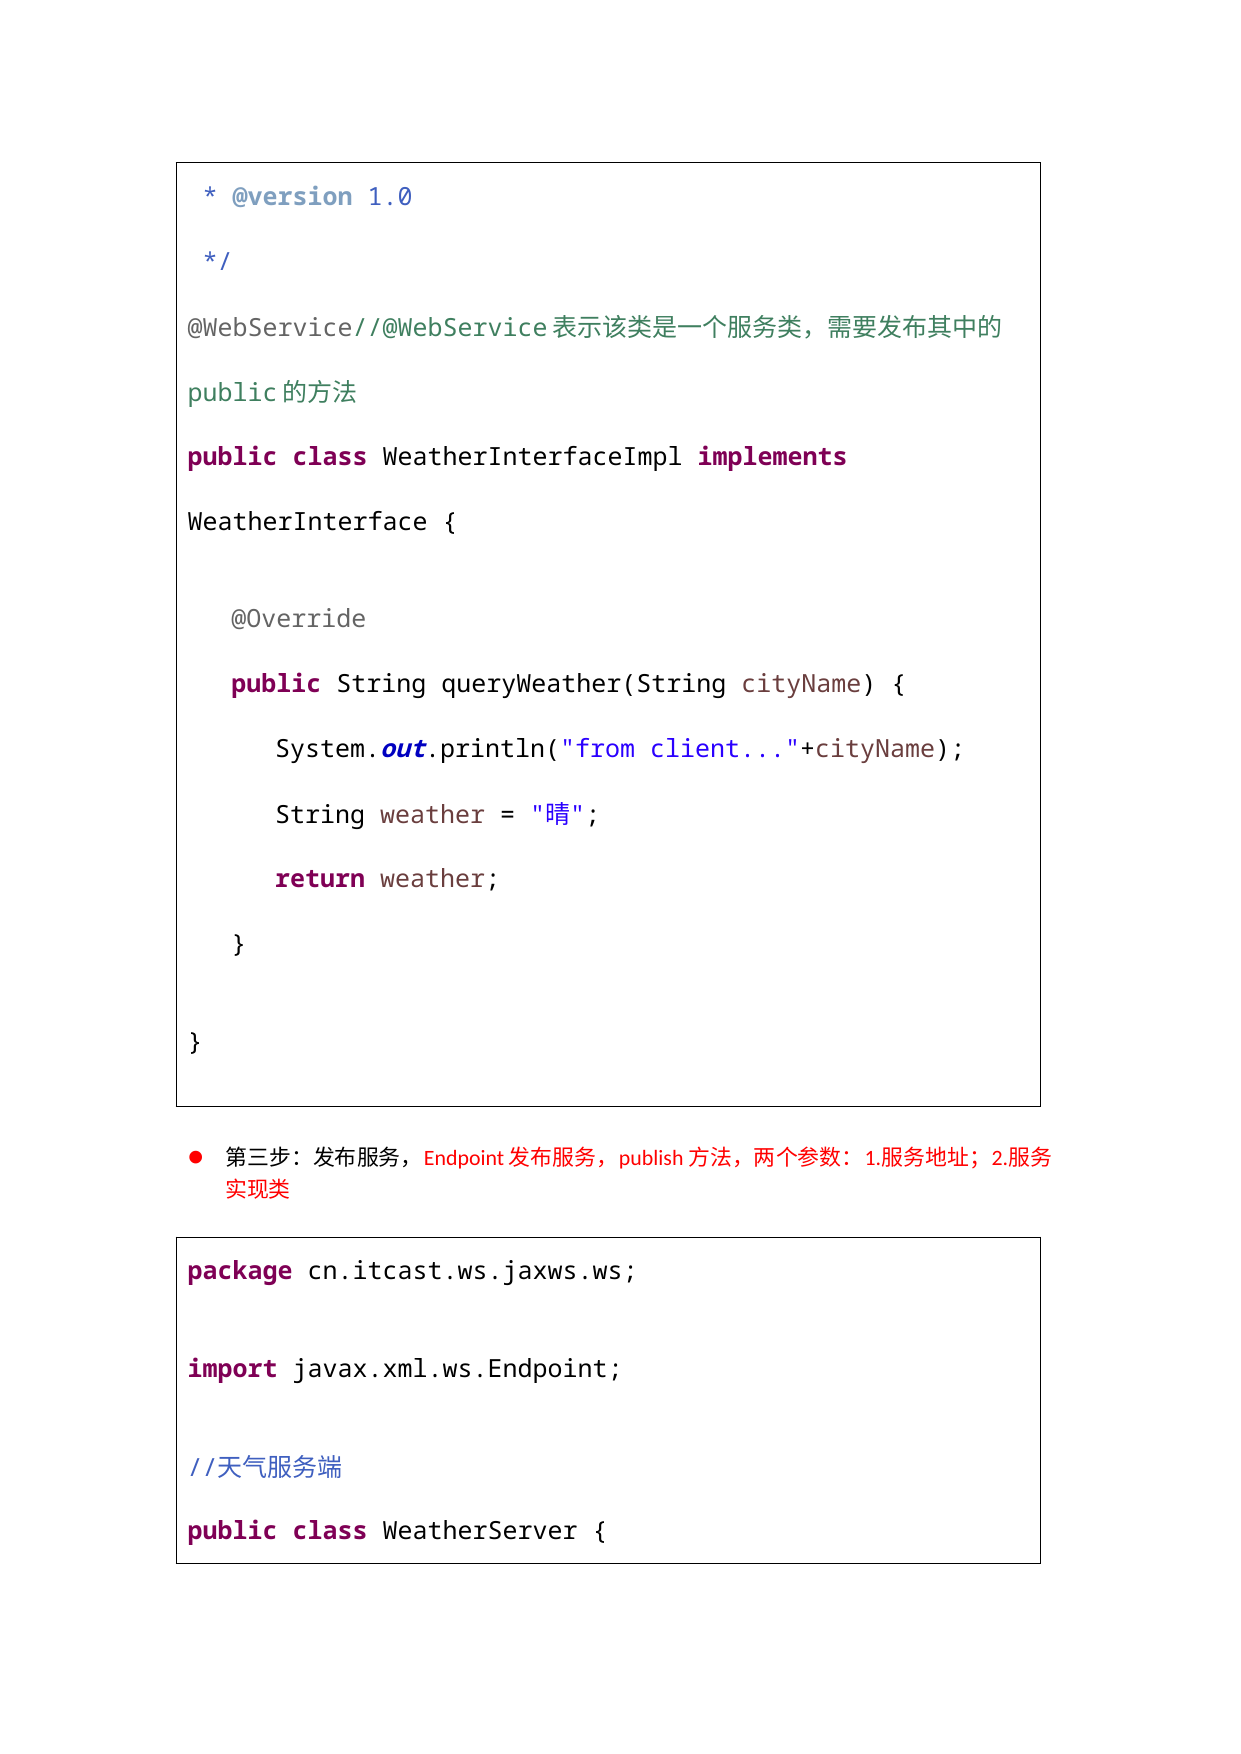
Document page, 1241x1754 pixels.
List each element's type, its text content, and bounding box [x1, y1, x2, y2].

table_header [177, 163, 1040, 1106]
list 第三步：发布服务，Endpoint发布服务，publish方法，两个参数：1.服务地址；2.服务实现类 [187, 1139, 1053, 1204]
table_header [177, 1238, 1040, 1563]
